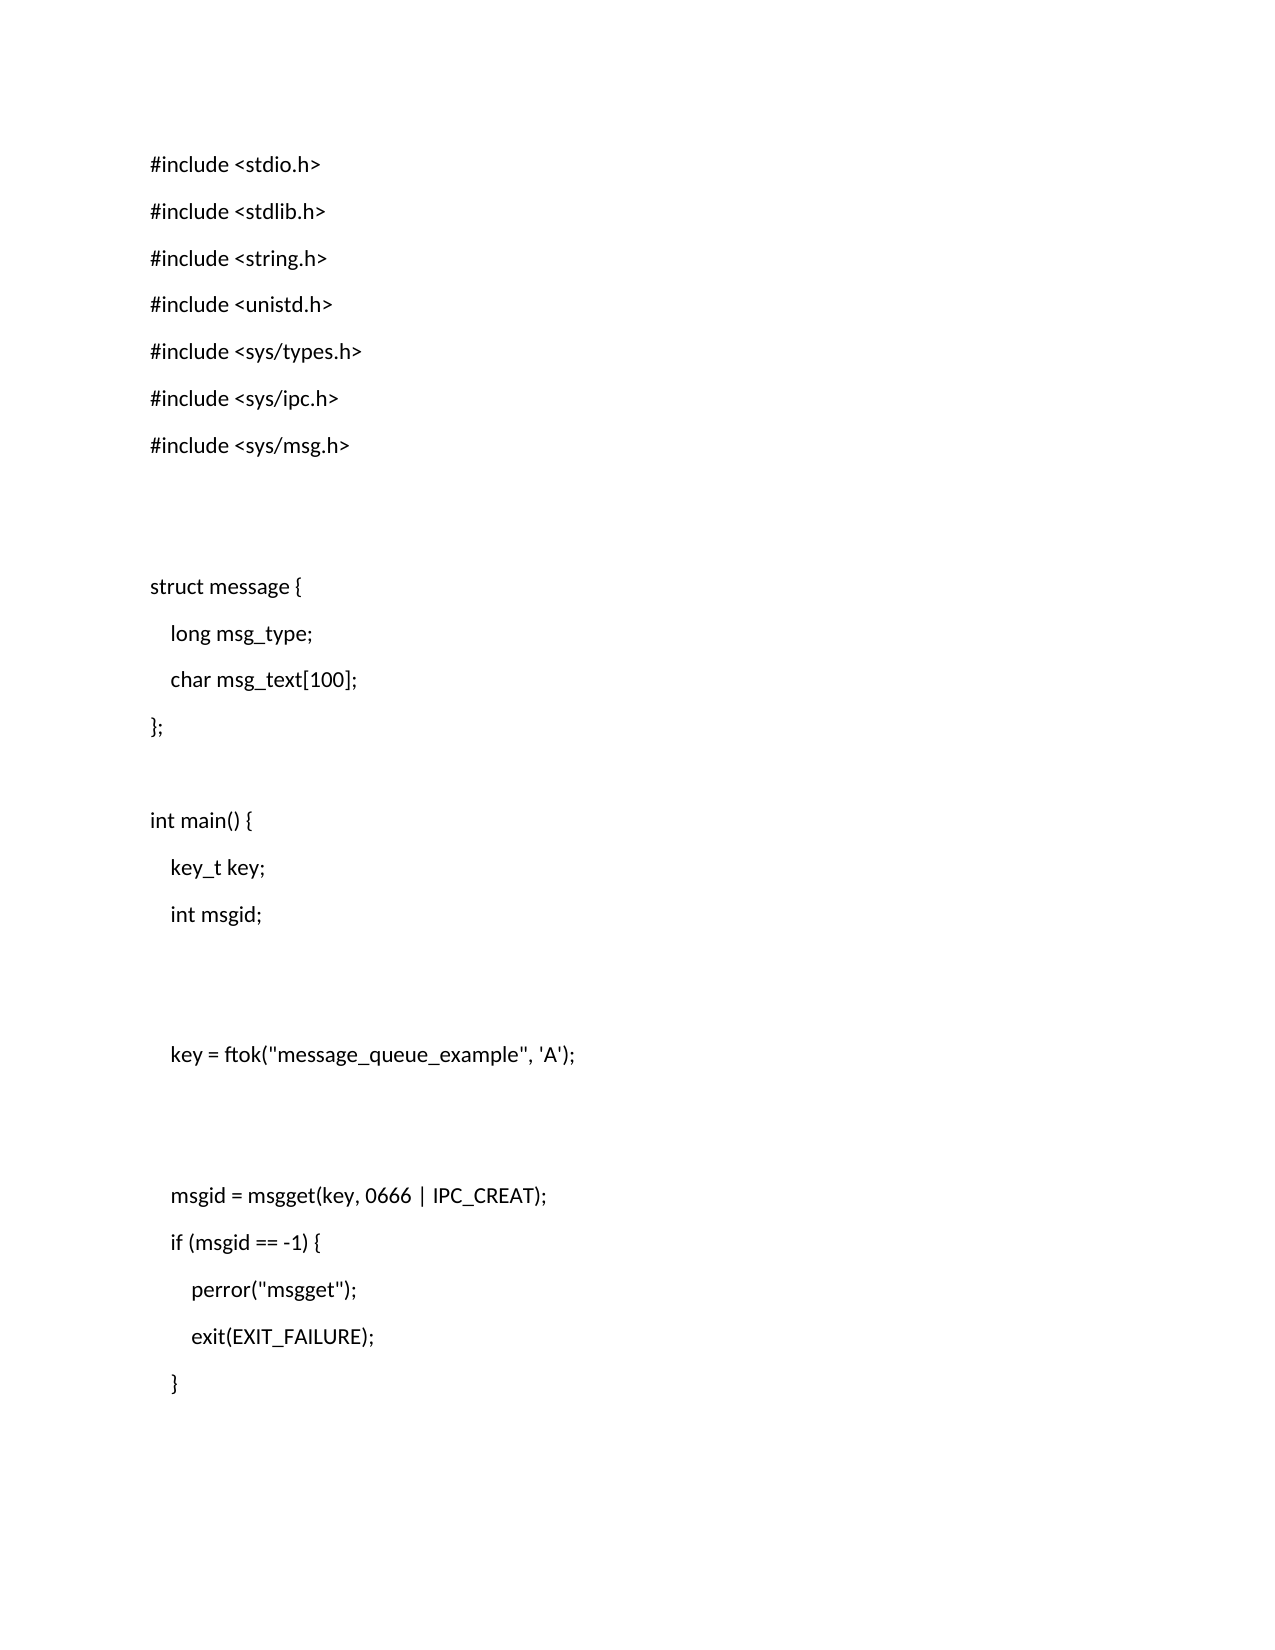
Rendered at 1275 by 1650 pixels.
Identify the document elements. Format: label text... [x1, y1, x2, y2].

text char msg_text[100]; [150, 666, 1125, 694]
text #include <string.h> [150, 244, 1125, 272]
text #include <stdio.h> [150, 150, 1125, 178]
text #include <stdlib.h> [150, 197, 1125, 225]
text #include <sys/types.h> [150, 337, 1125, 366]
text #include <sys/msg.h> [150, 431, 1125, 459]
text if (msgid == -1) { [150, 1228, 1125, 1256]
text key = ftok("message_queue_example", 'A'); [150, 1041, 1125, 1069]
text key_t key; [150, 853, 1125, 881]
text #include <sys/ipc.h> [150, 384, 1125, 412]
text int msgid; [150, 900, 1125, 928]
text } [150, 1369, 1125, 1397]
text struct message { [150, 572, 1125, 600]
text exit(EXIT_FAILURE); [150, 1322, 1125, 1350]
text }; [150, 712, 1125, 741]
text perror("msgget"); [150, 1275, 1125, 1303]
text long msg_type; [150, 619, 1125, 647]
text int main() { [150, 806, 1125, 834]
text #include <unistd.h> [150, 291, 1125, 319]
text msgid = msgget(key, 0666 | IPC_CREAT); [150, 1181, 1125, 1209]
